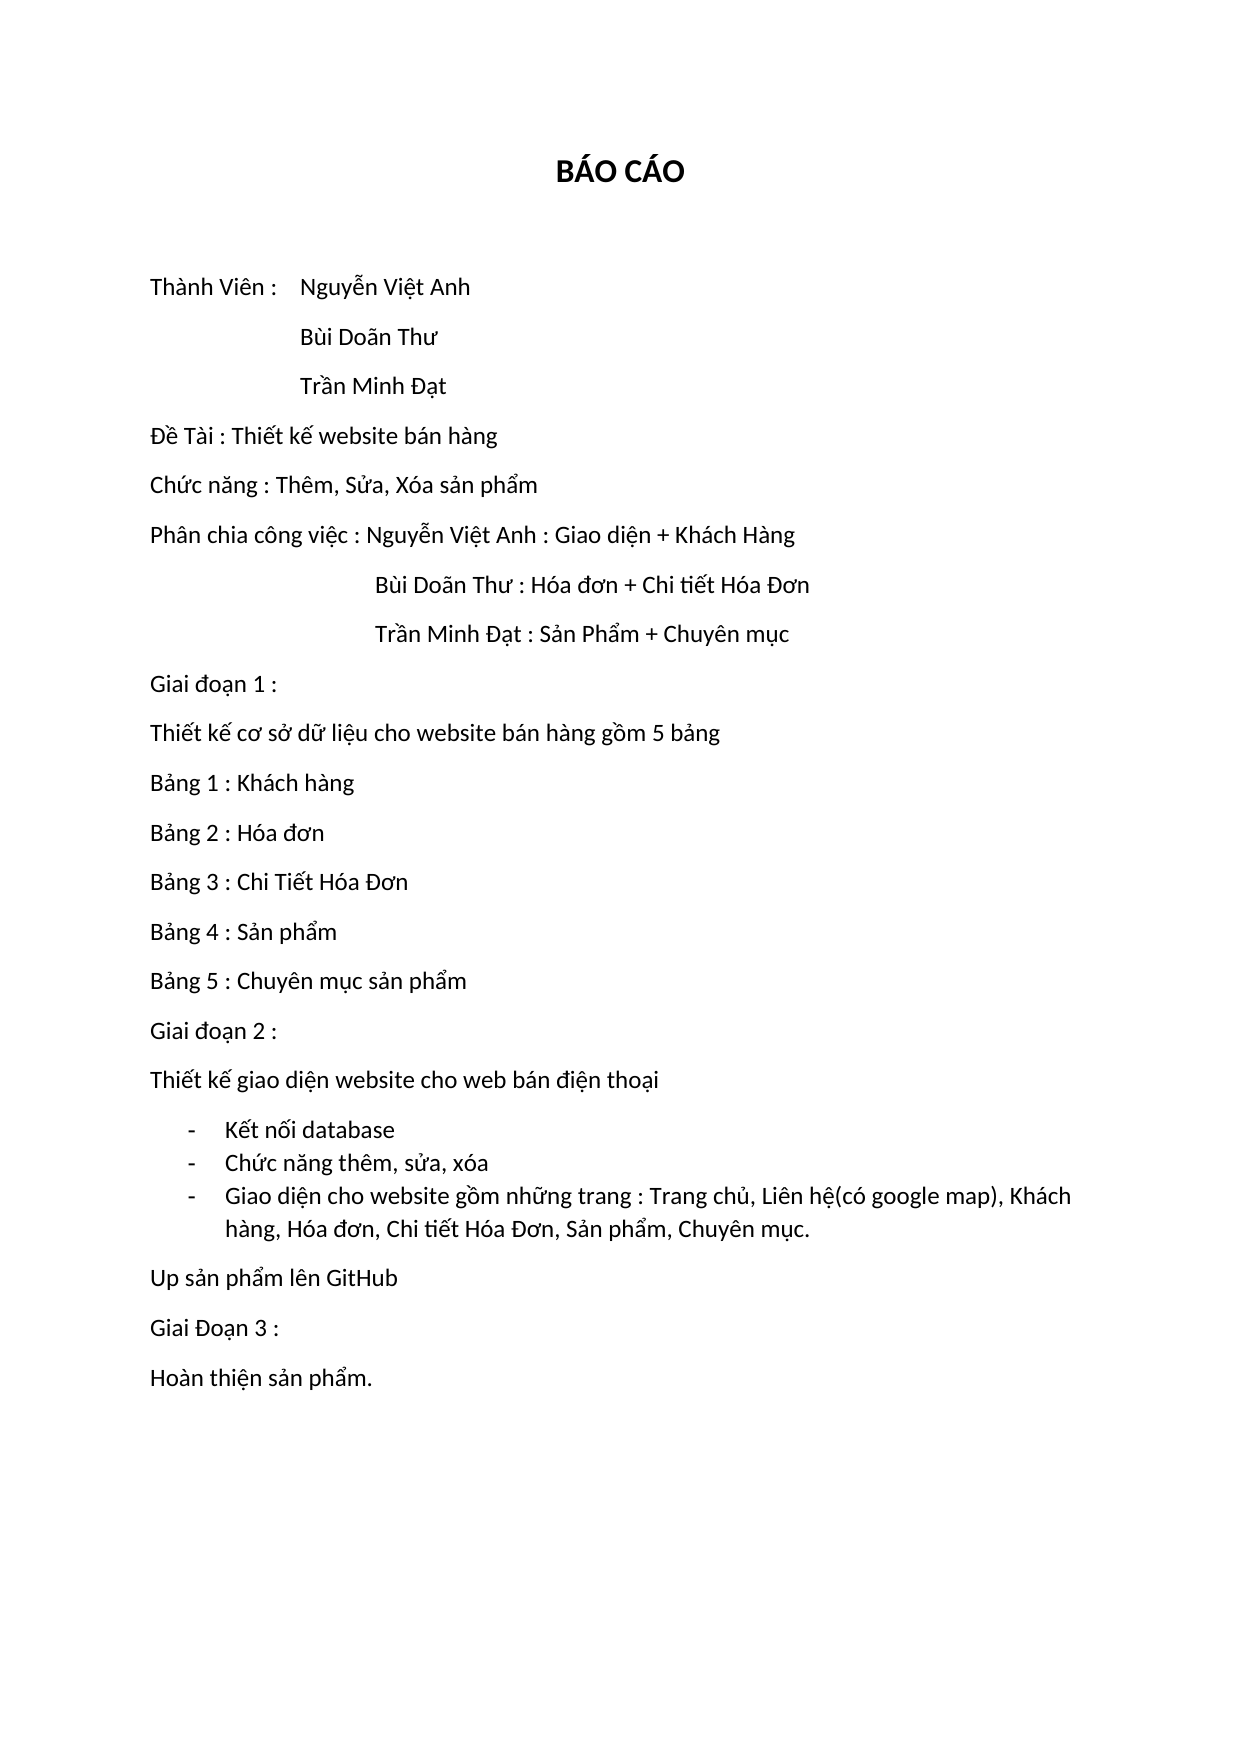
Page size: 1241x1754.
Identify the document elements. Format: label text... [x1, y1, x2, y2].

text Giai Đoạn 3 : [150, 1312, 1090, 1343]
text Thành Viên : Nguyễn Việt Anh [150, 271, 1090, 302]
text Giai đoạn 1 : [150, 668, 1090, 698]
text Bảng 3 : Chi Tiết Hóa Đơn [150, 866, 1090, 897]
text Thiết kế cơ sở dữ liệu cho website bán hàng gồm 5 bảng [150, 717, 1090, 748]
text Trần Minh Đạt : Sản Phẩm + Chuyên mục [150, 618, 1090, 649]
text Bảng 5 : Chuyên mục sản phẩm [150, 965, 1090, 996]
text Phân chia công việc : Nguyễn Việt Anh : Giao diện + Khách Hàng [150, 519, 1090, 550]
list Giao diện cho website gồm những trang : Trang chủ, Liên hệ(có google map), Khách hàng, Hóa đơn, Chi tiết Hóa Đơn, Sản phẩm, Chuyên mục. [187, 1180, 1090, 1243]
text Bảng 4 : Sản phẩm [150, 916, 1090, 946]
list Kết nối database [187, 1114, 1090, 1145]
text Đề Tài : Thiết kế website bán hàng [150, 420, 1090, 451]
text BÁO CÁO [150, 150, 1090, 191]
text Bùi Doãn Thư : Hóa đơn + Chi tiết Hóa Đơn [150, 569, 1090, 599]
text Thiết kế giao diện website cho web bán điện thoại [150, 1064, 1090, 1095]
list Chức năng thêm, sửa, xóa [187, 1147, 1090, 1178]
text Hoàn thiện sản phẩm. [150, 1362, 1090, 1392]
text Up sản phẩm lên GitHub [150, 1262, 1090, 1293]
text Chức năng : Thêm, Sửa, Xóa sản phẩm [150, 469, 1090, 500]
text Bảng 2 : Hóa đơn [150, 817, 1090, 847]
text Trần Minh Đạt [150, 370, 1090, 401]
text Bùi Doãn Thư [150, 321, 1090, 351]
text Bảng 1 : Khách hàng [150, 767, 1090, 798]
text Giai đoạn 2 : [150, 1015, 1090, 1046]
